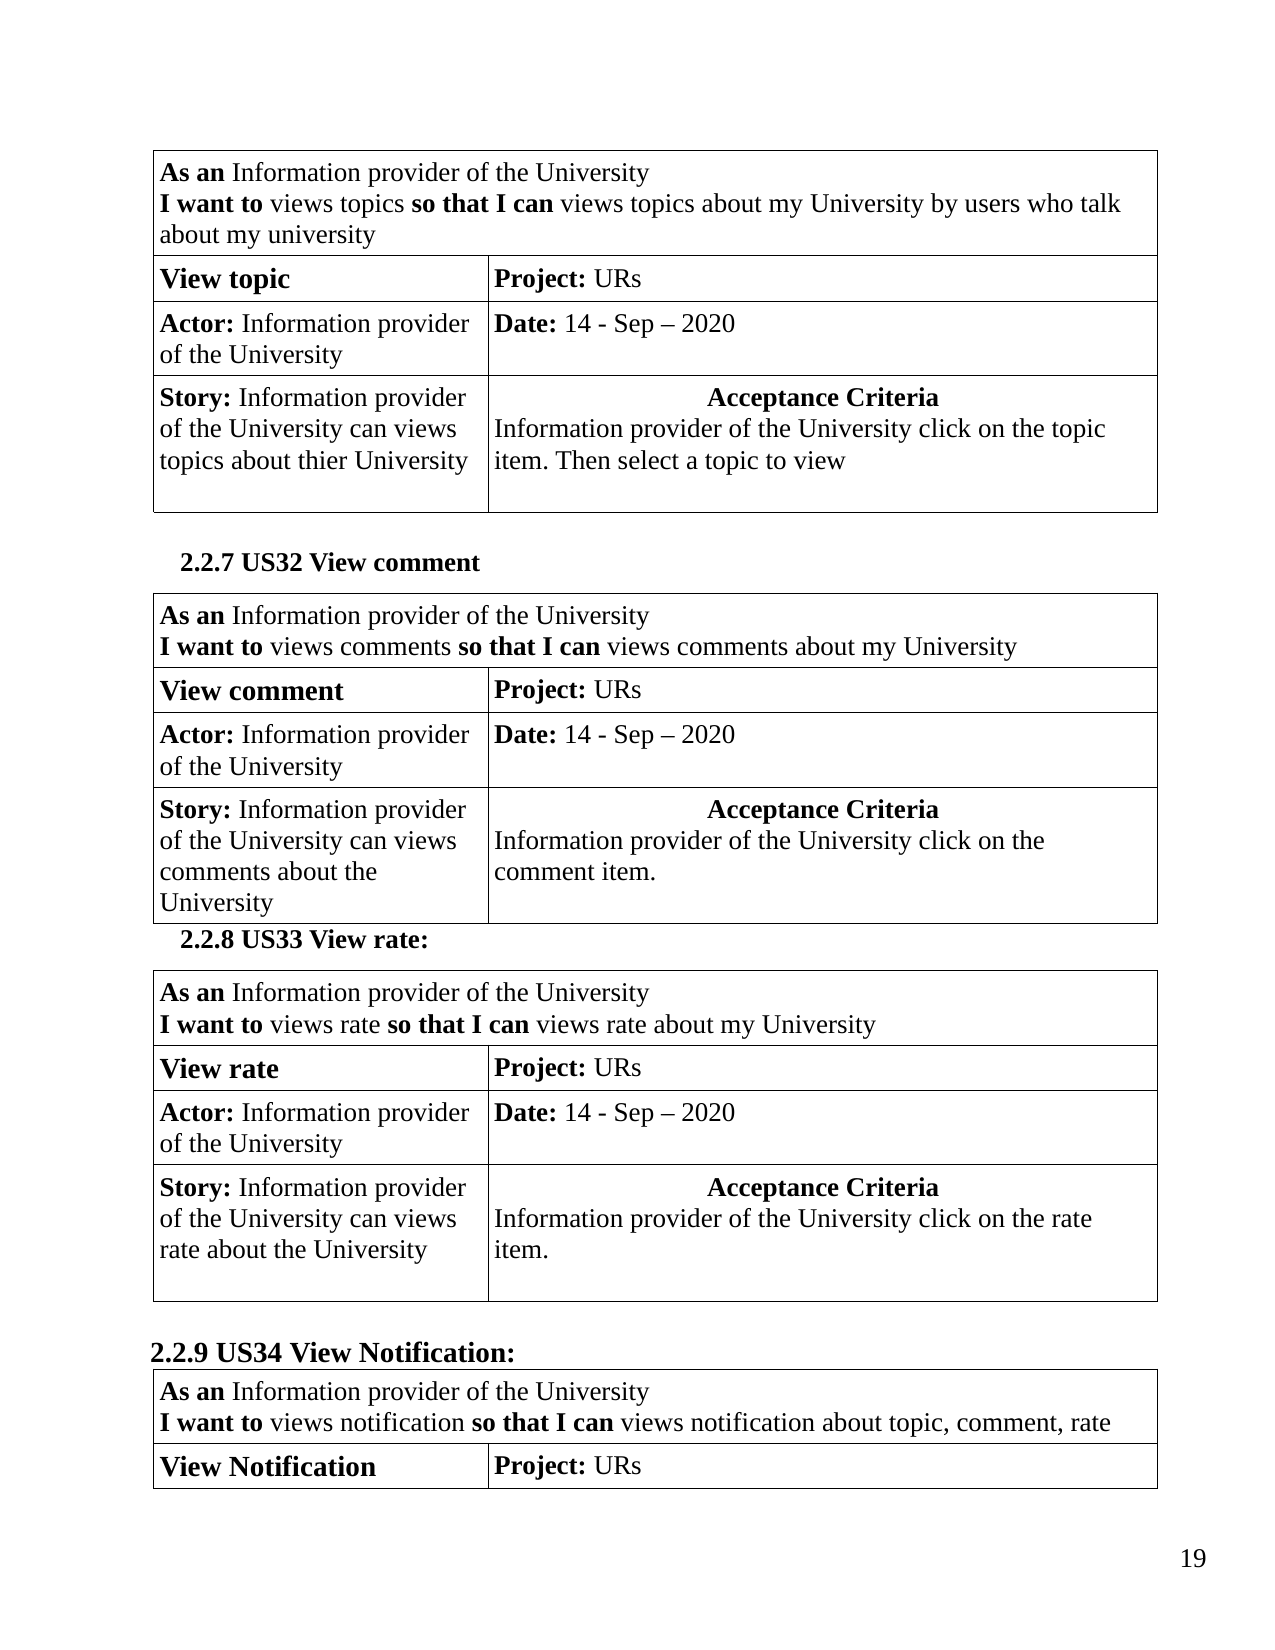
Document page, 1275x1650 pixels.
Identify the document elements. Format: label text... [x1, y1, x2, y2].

table_cell Date: 14 - Sep – 2020 [489, 1091, 1157, 1164]
text 2.2.7 US32 View comment [180, 546, 1125, 577]
table_header As an Information provider of the University I want to views topics so that I can views topics about my University by users who talk about my university [154, 151, 1157, 255]
text 2.2.9 US34 View Notification: [150, 1335, 1125, 1368]
table_cell Acceptance Criteria Information provider of the University click on the comment item. [489, 788, 1157, 923]
table_cell Date: 14 - Sep – 2020 [489, 302, 1157, 375]
table_cell Project: URs [489, 1444, 1157, 1488]
table_cell View rate [154, 1046, 488, 1090]
table_cell Story: Information provider of the University can views rate about the University [154, 1165, 488, 1301]
table_cell Project: URs [489, 668, 1157, 712]
table_cell Story: Information provider of the University can views comments about the University [154, 788, 488, 923]
table_cell View comment [154, 668, 488, 712]
table_cell Story: Information provider of the University can views topics about thier University [154, 376, 488, 512]
table_cell Actor: Information provider of the University [154, 713, 488, 787]
table_cell Acceptance Criteria Information provider of the University click on the topic item. Then select a topic to view [489, 376, 1157, 512]
table_header As an Information provider of the University I want to views notification so that I can views notification about topic, comment, rate [154, 1370, 1157, 1443]
table_cell Acceptance Criteria Information provider of the University click on the rate item. [489, 1165, 1157, 1301]
table_cell Project: URs [489, 256, 1157, 301]
table_cell View topic [154, 256, 488, 301]
table_cell View Notification [154, 1444, 488, 1488]
table_cell Project: URs [489, 1046, 1157, 1090]
table_cell Actor: Information provider of the University [154, 302, 488, 375]
table_cell Date: 14 - Sep – 2020 [489, 713, 1157, 787]
table_header As an Information provider of the University I want to views comments so that I can views comments about my University [154, 594, 1157, 667]
text 2.2.8 US33 View rate: [180, 924, 1125, 955]
table_cell Actor: Information provider of the University [154, 1091, 488, 1164]
table_header As an Information provider of the University I want to views rate so that I can views rate about my University [154, 971, 1157, 1044]
